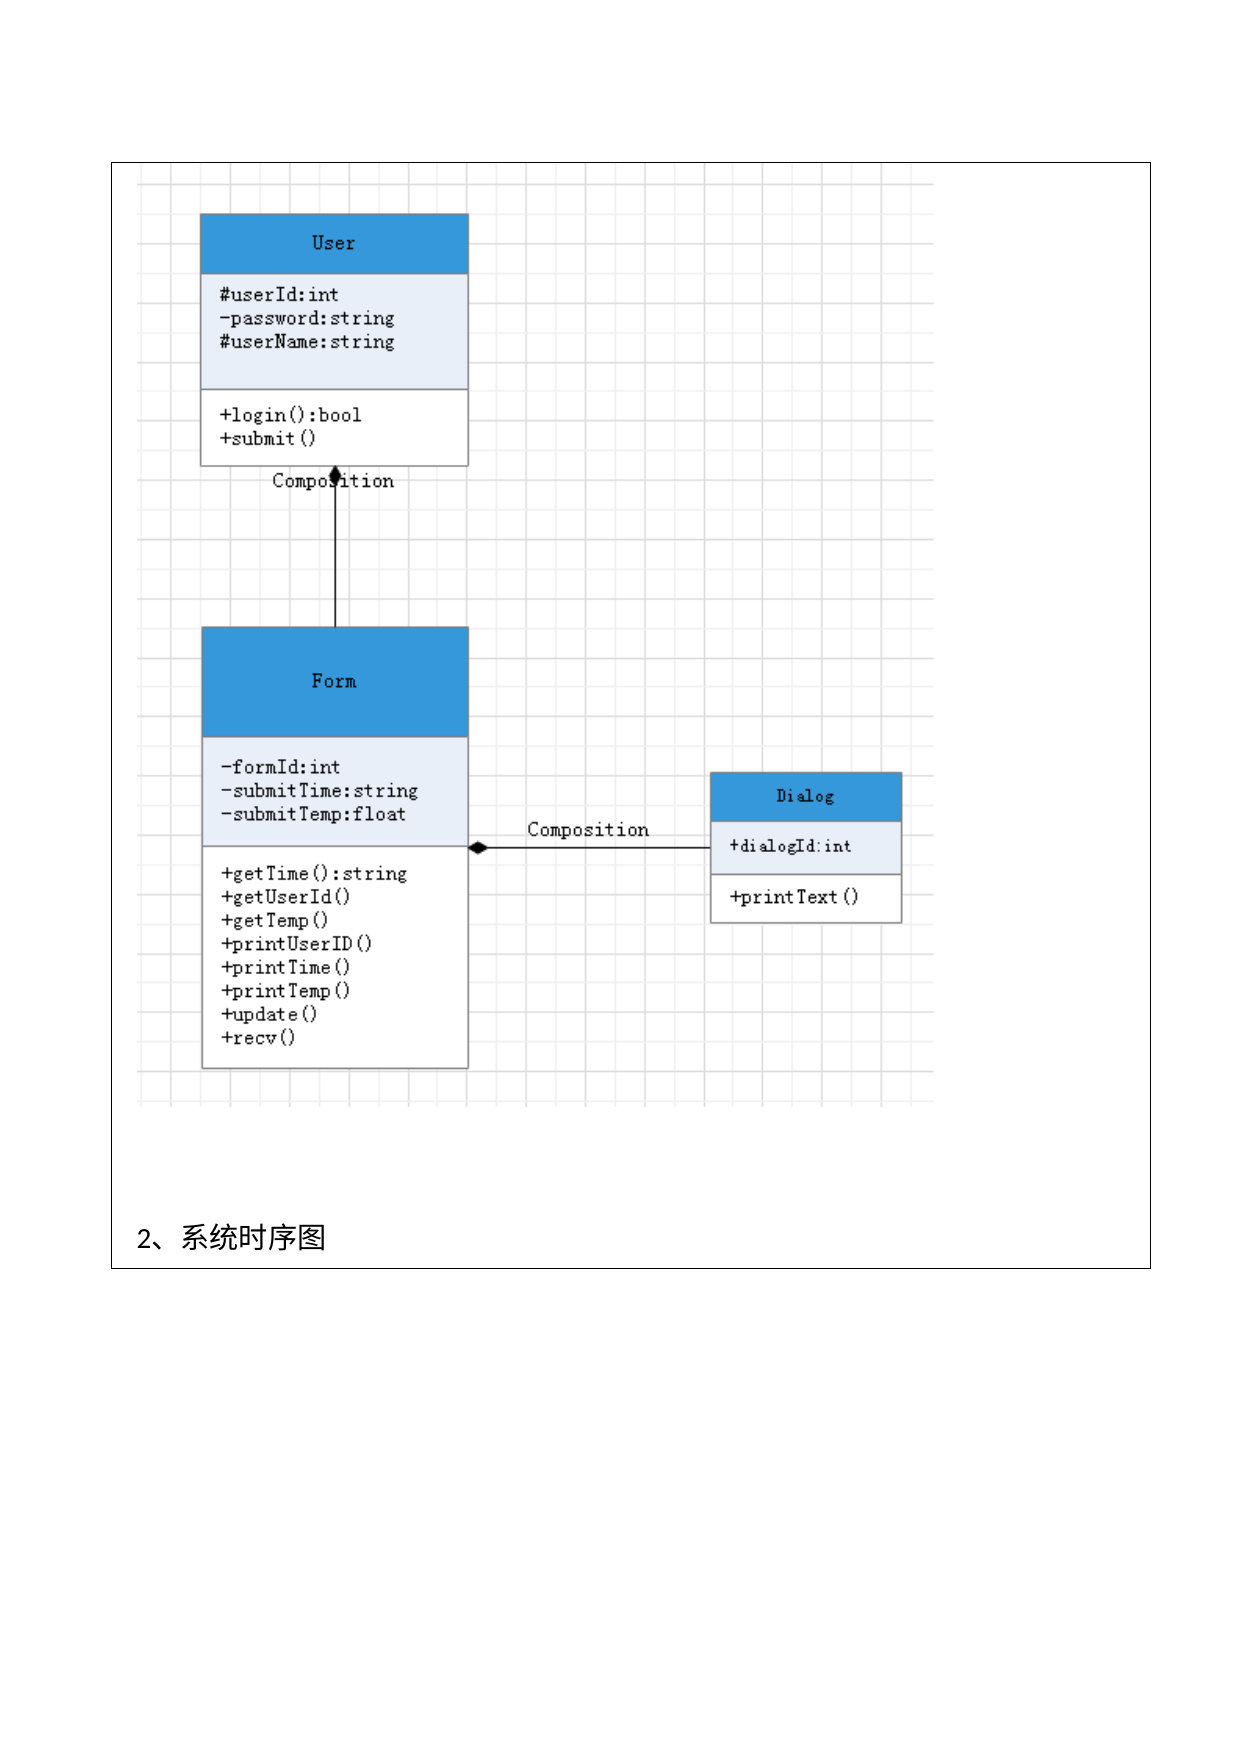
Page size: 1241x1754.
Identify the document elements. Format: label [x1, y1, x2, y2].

picture [137, 163, 934, 1107]
table_cell [112, 163, 1150, 1268]
